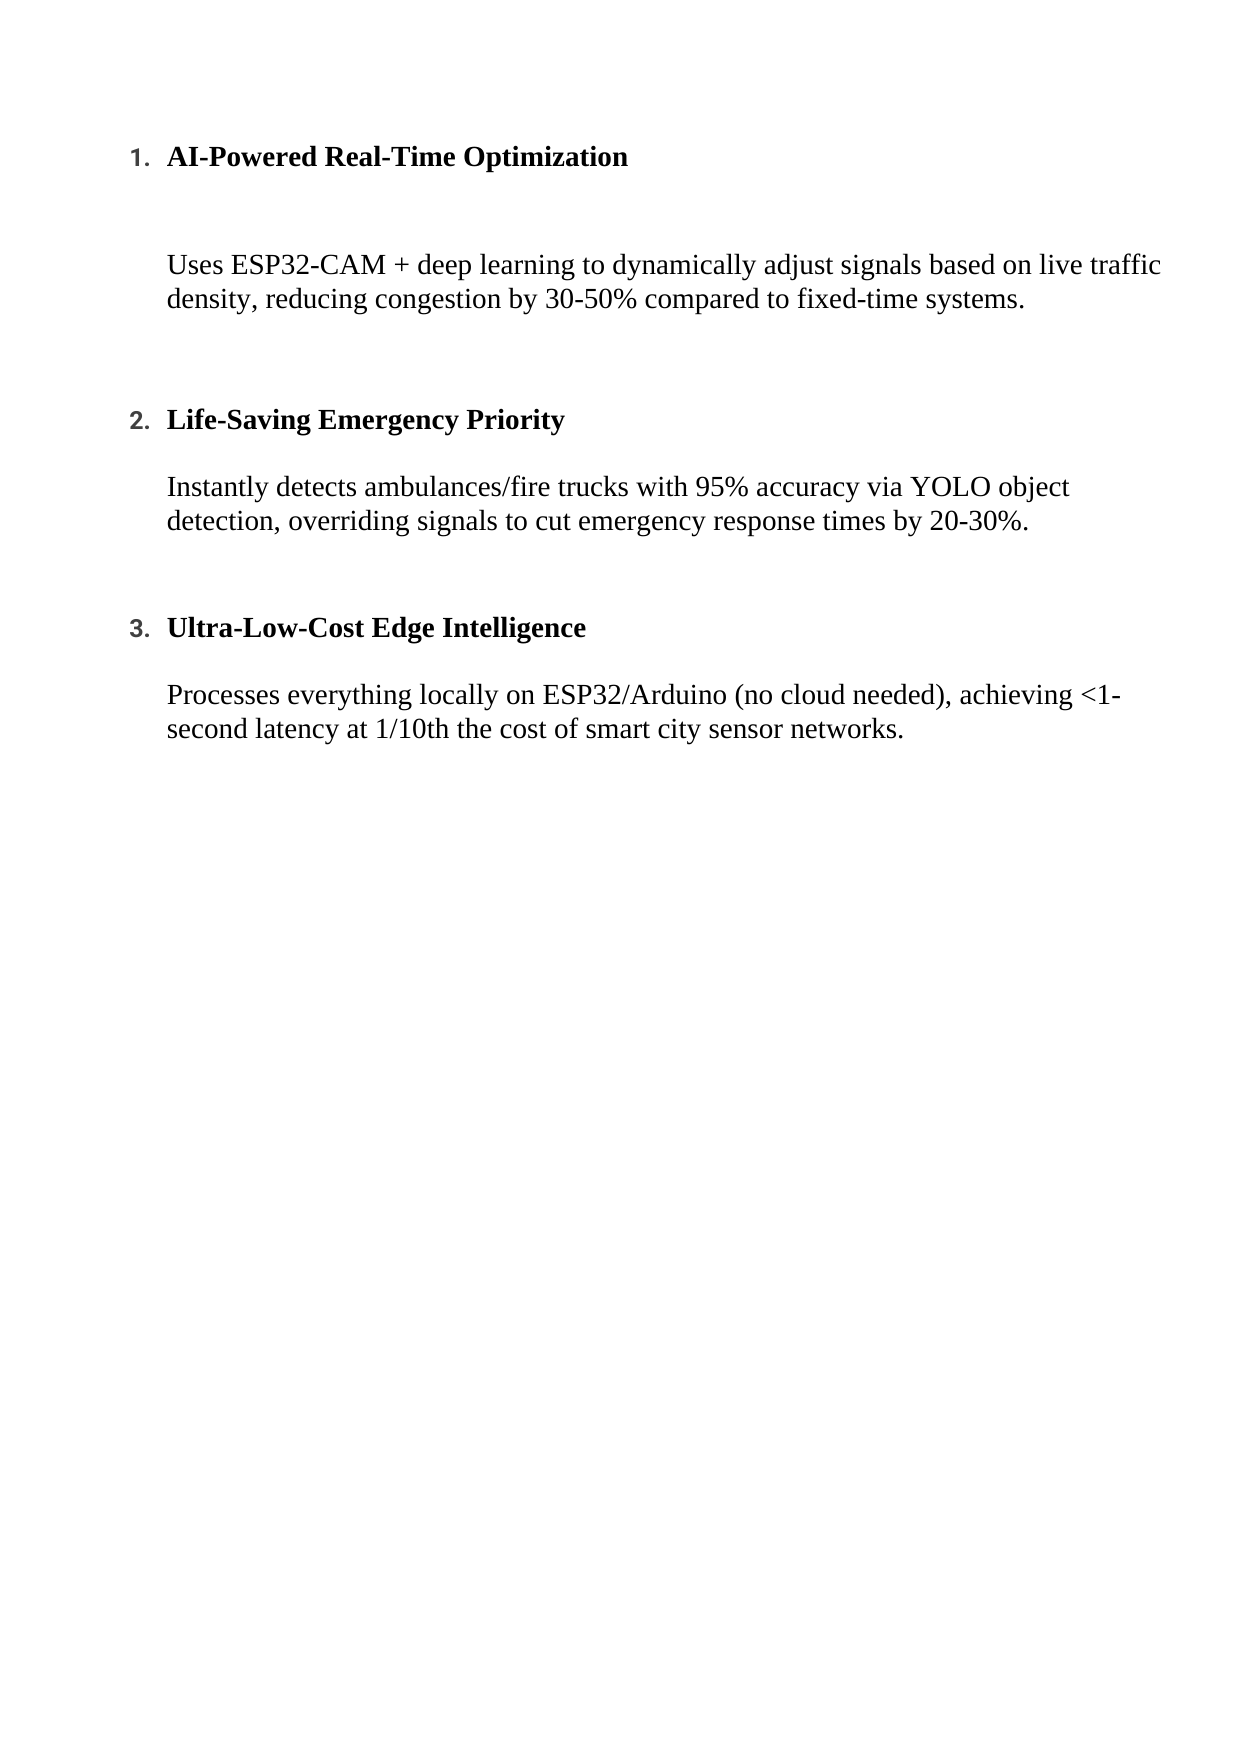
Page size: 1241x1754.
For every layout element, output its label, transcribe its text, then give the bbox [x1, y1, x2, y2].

subtitle Processes everything locally on ESP32/Arduino (no cloud needed), achieving <1-second latency at 1/10th the cost of smart city sensor networks. [167, 677, 1184, 744]
subtitle Ultra-Low-Cost Edge Intelligence [129, 610, 1184, 644]
subtitle Uses ESP32-CAM + deep learning to dynamically adjust signals based on live traffic density, reducing congestion by 30-50% compared to fixed-time systems. [167, 247, 1184, 314]
subtitle Instantly detects ambulances/fire trucks with 95% accuracy via YOLO object detection, overriding signals to cut emergency response times by 20-30%. [167, 469, 1184, 536]
subtitle Life-Saving Emergency Priority [129, 402, 1184, 436]
subtitle AI-Powered Real-Time Optimization [129, 139, 1184, 173]
